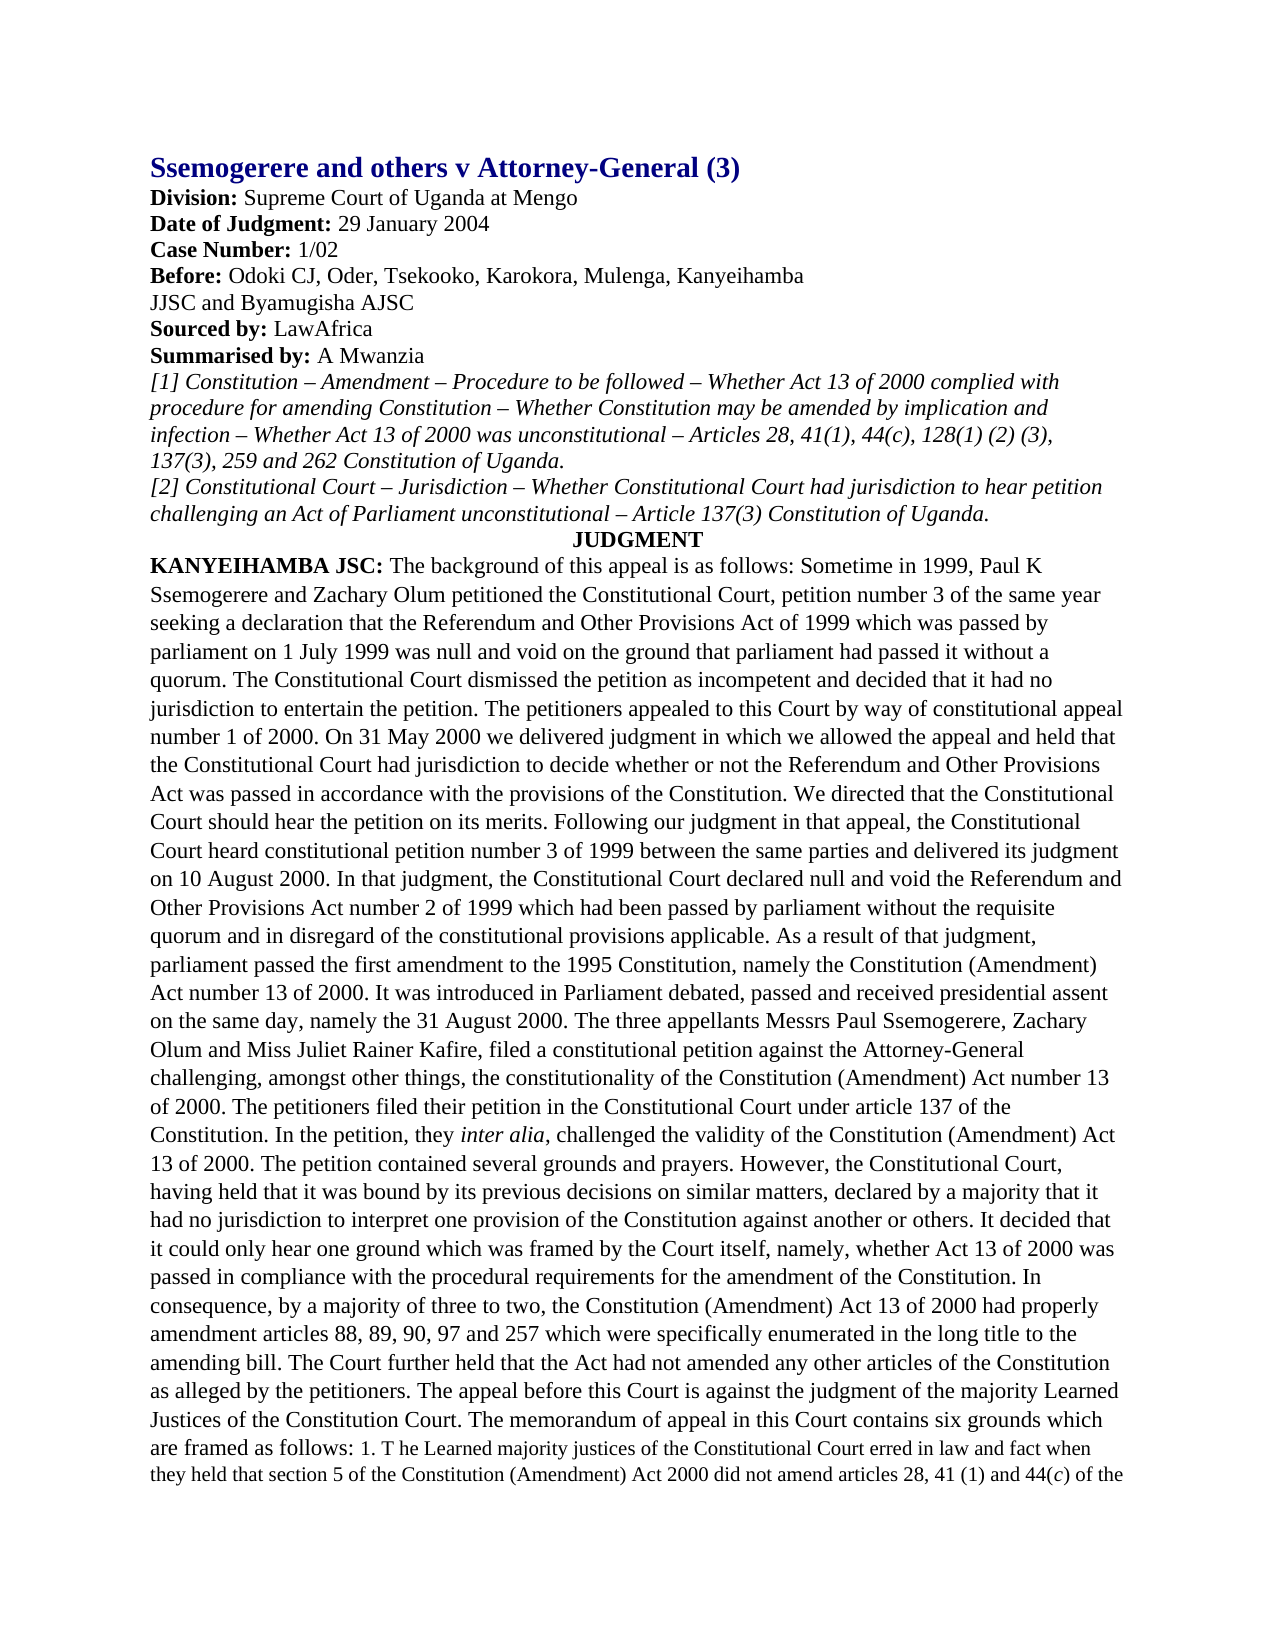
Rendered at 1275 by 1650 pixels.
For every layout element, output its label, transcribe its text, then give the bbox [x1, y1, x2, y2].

text Before: Odoki CJ, Oder, Tsekooko, Karokora, Mulenga, Kanyeihamba [150, 263, 1125, 289]
text Case Number: 1/02 [150, 236, 1125, 263]
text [150, 552, 1125, 1486]
text Sourced by: LawAfrica [150, 315, 1125, 342]
text 137(3), 259 and 262 Constitution of Uganda. [150, 447, 1125, 473]
text Date of Judgment: 29 January 2004 [150, 210, 1125, 236]
text Division: Supreme Court of Uganda at Mengo [150, 183, 1125, 210]
text infection – Whether Act 13 of 2000 was unconstitutional – Articles 28, 41(1), 44(c), 128(1) (2) (3), [150, 421, 1125, 447]
text JJSC and Byamugisha AJSC [150, 289, 1125, 315]
text [1] Constitution – Amendment – Procedure to be followed – Whether Act 13 of 2000 complied with [150, 368, 1125, 394]
text [2] Constitutional Court – Jurisdiction – Whether Constitutional Court had jurisdiction to hear petition [150, 473, 1125, 500]
text JUDGMENT [150, 526, 1125, 552]
text Summarised by: A Mwanzia [150, 342, 1125, 368]
text challenging an Act of Parliament unconstitutional – Article 137(3) Constitution of Uganda. [150, 500, 1125, 526]
text procedure for amending Constitution – Whether Constitution may be amended by implication and [150, 394, 1125, 421]
text Ssemogerere and others v Attorney-General (3) [150, 150, 1125, 183]
